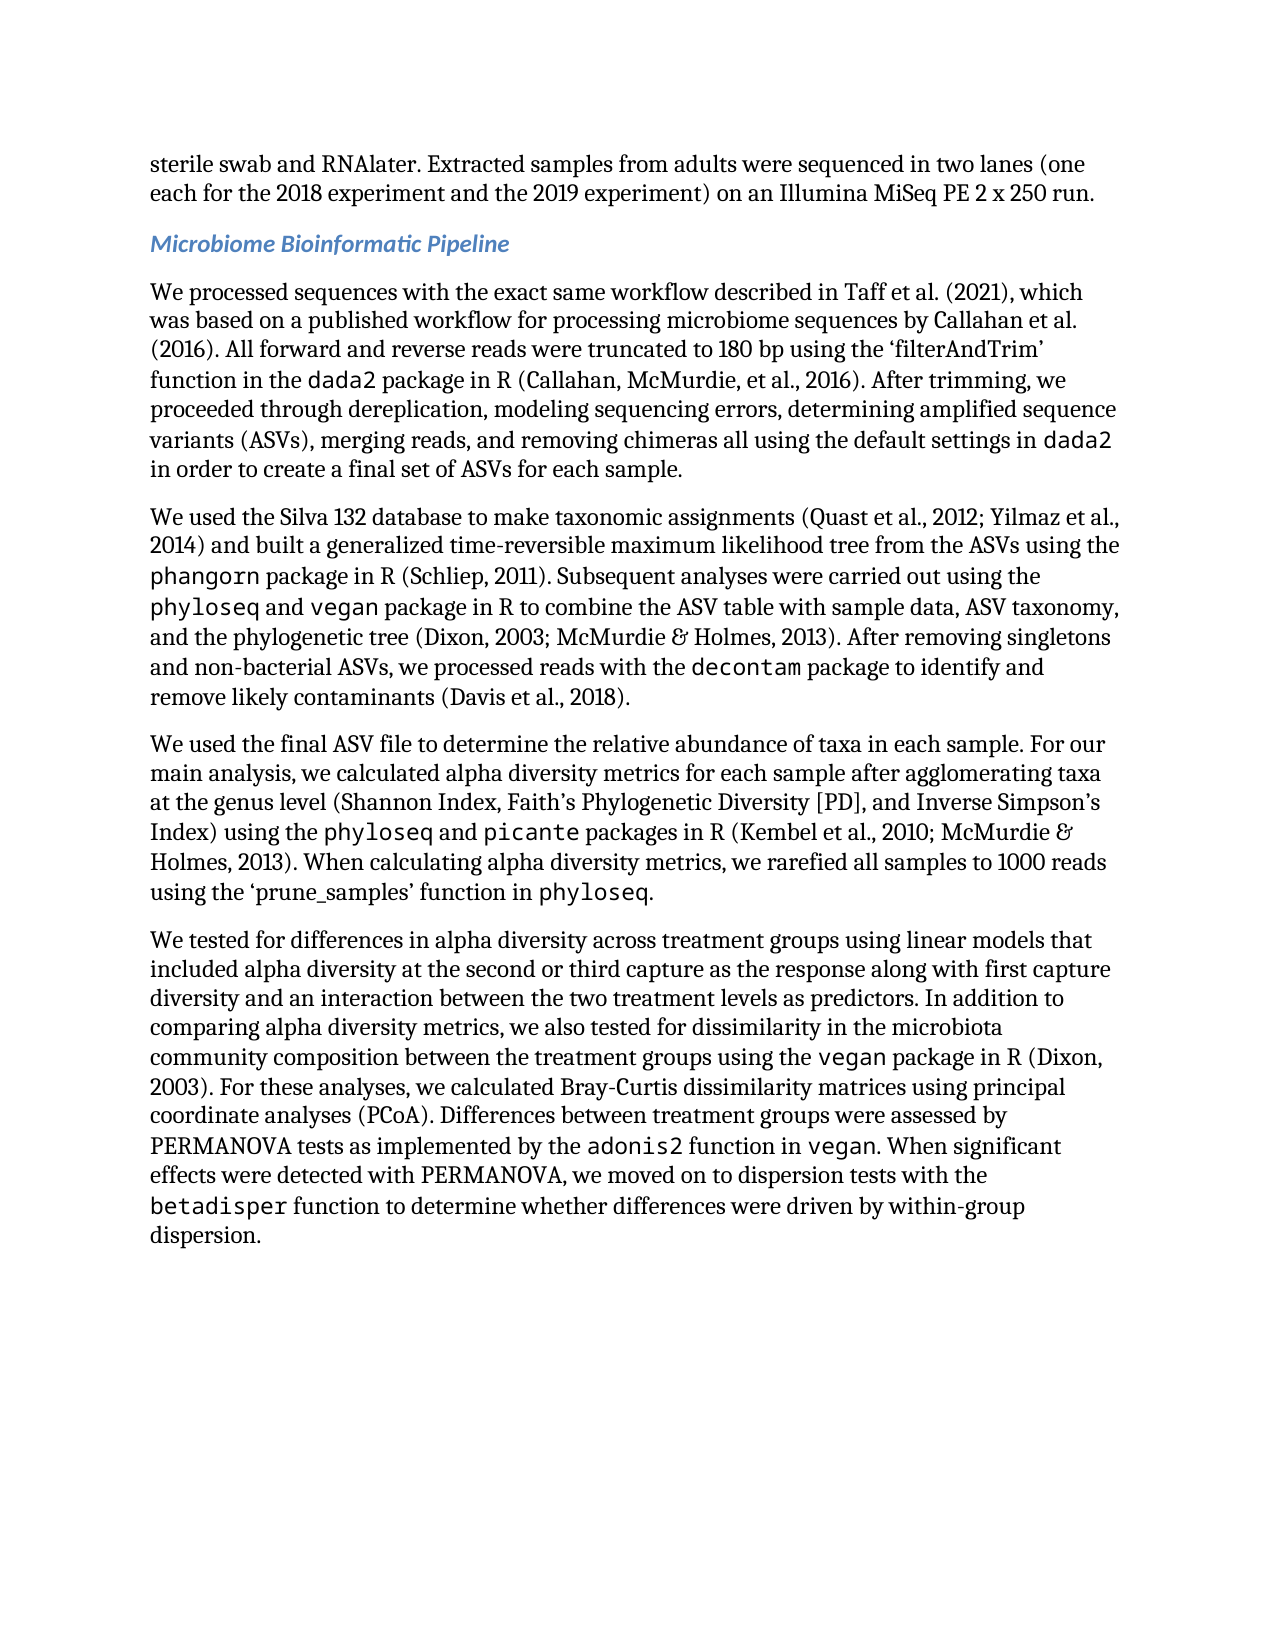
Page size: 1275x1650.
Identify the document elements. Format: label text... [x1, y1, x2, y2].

text We used the Silva 132 database to make taxonomic assignments (Quast et al., 2012; Yilmaz et al., 2014) and built a generalized time-reversible maximum likelihood tree from the ASVs using the phangorn package in R (Schliep, 2011). Subsequent analyses were carried out using the phyloseq and vegan package in R to combine the ASV table with sample data, ASV taxonomy, and the phylogenetic tree (Dixon, 2003; McMurdie & Holmes, 2013). After removing singletons and non-bacterial ASVs, we processed reads with the decontam package to identify and remove likely contaminants (Davis et al., 2018). [150, 503, 1125, 711]
text We used the final ASV file to determine the relative abundance of taxa in each sample. For our main analysis, we calculated alpha diversity metrics for each sample after agglomerating taxa at the genus level (Shannon Index, Faith’s Phylogenetic Diversity [PD], and Inverse Simpson’s Index) using the phyloseq and picante packages in R (Kembel et al., 2010; McMurdie & Holmes, 2013). When calculating alpha diversity metrics, we rarefied all samples to 1000 reads using the ‘prune_samples’ function in phyloseq. [150, 730, 1125, 908]
subtitle Microbiome Bioinformatic Pipeline [150, 228, 1125, 259]
text We tested for differences in alpha diversity across treatment groups using linear models that included alpha diversity at the second or third capture as the response along with first capture diversity and an interaction between the two treatment levels as predictors. In addition to comparing alpha diversity metrics, we also tested for dissimilarity in the microbiota community composition between the treatment groups using the vegan package in R (Dixon, 2003). For these analyses, we calculated Bray-Curtis dissimilarity matrices using principal coordinate analyses (PCoA). Differences between treatment groups were assessed by PERMANOVA tests as implemented by the adonis2 function in vegan. When significant effects were detected with PERMANOVA, we moved on to dispersion tests with the betadisper function to determine whether differences were driven by within-group dispersion. [150, 926, 1125, 1250]
text We processed sequences with the exact same workflow described in Taff et al. (2021), which was based on a published workflow for processing microbiome sequences by Callahan et al. (2016). All forward and reverse reads were truncated to 180 bp using the ‘filterAndTrim’ function in the dada2 package in R (Callahan, McMurdie, et al., 2016). After trimming, we proceeded through dereplication, modeling sequencing errors, determining amplified sequence variants (ASVs), merging reads, and removing chimeras all using the default settings in dada2 in order to create a final set of ASVs for each sample. [150, 278, 1125, 484]
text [150, 150, 1125, 207]
